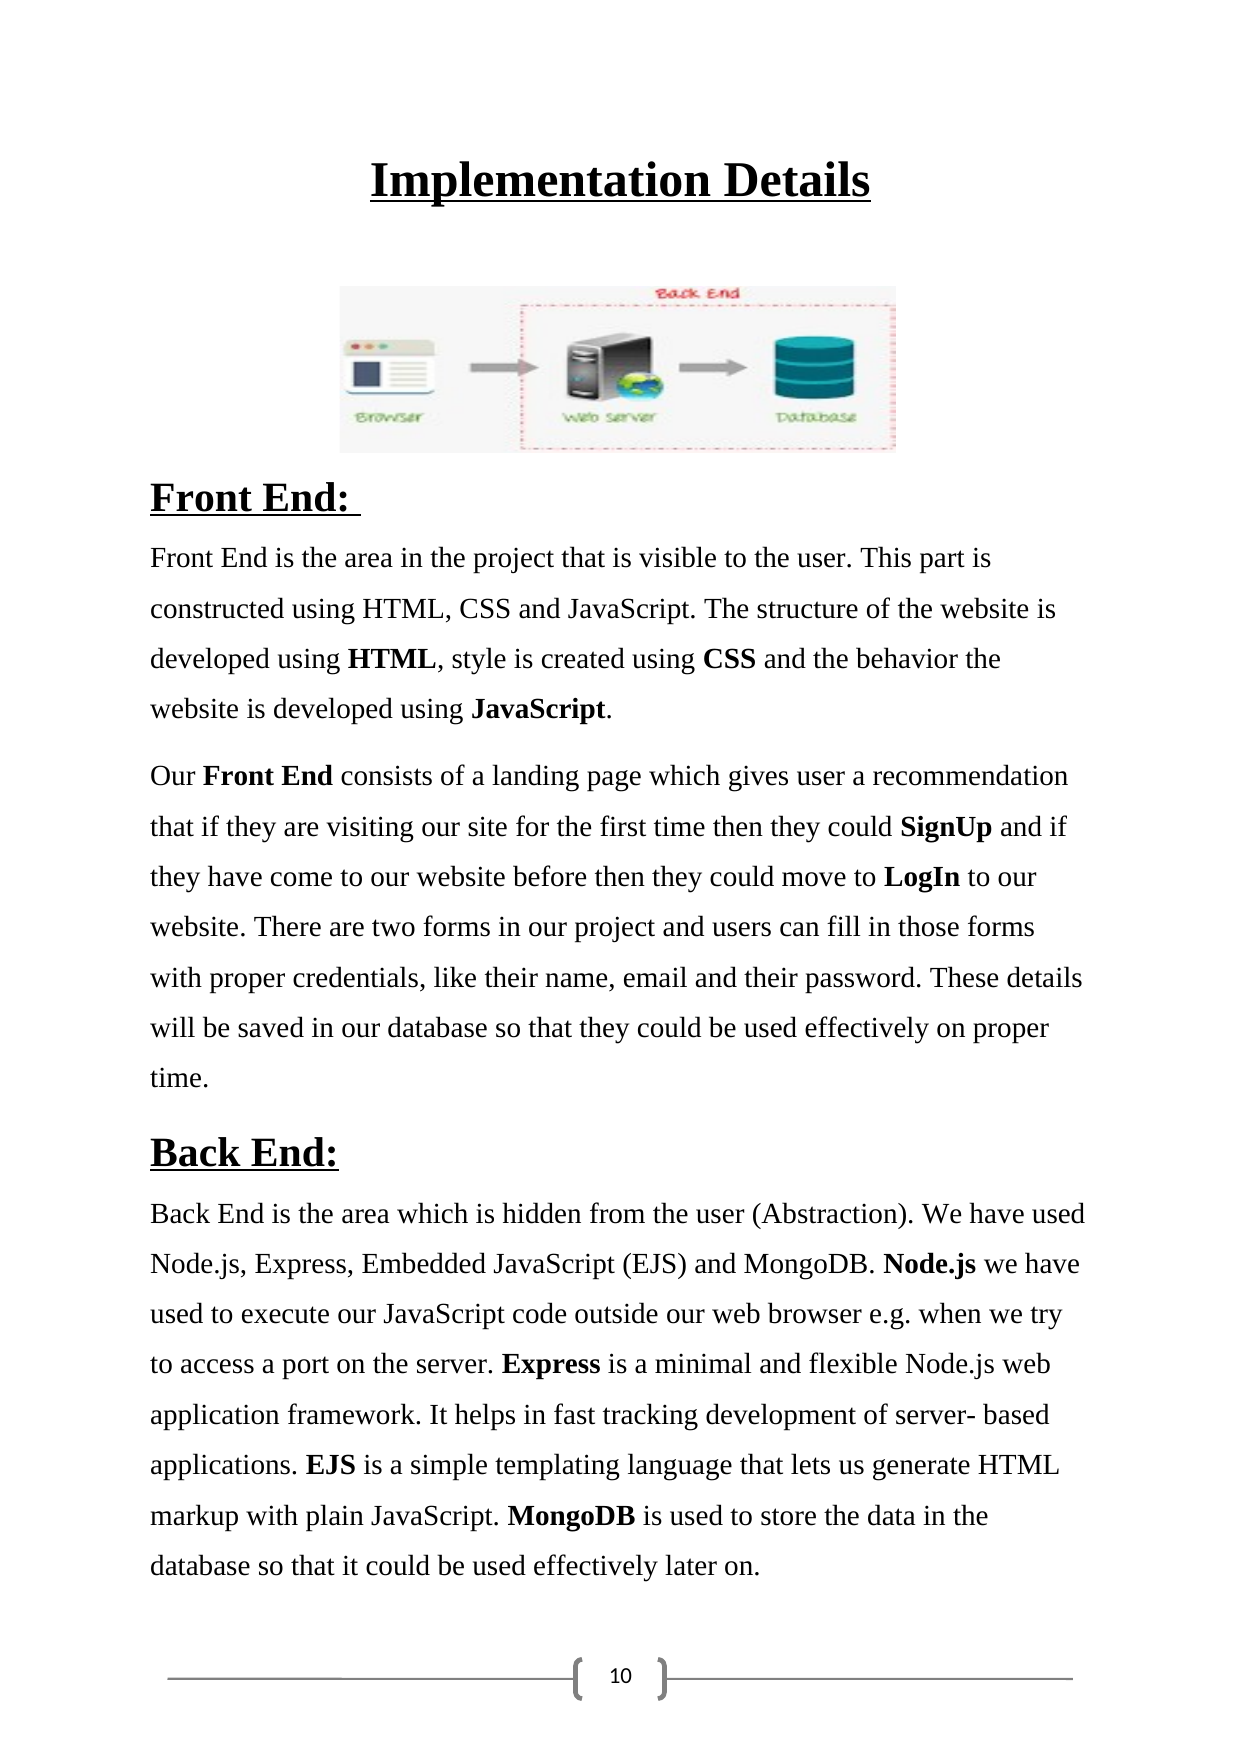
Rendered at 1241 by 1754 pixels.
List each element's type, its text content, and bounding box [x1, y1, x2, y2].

text Implementation Details [150, 150, 1090, 207]
text Back End: [150, 1127, 1090, 1175]
text Our Front End consists of a landing page which gives user a recommendation that if they are visiting our site for the first time then they could SignUp and if they have come to our website before then they could move to LogIn to our website. There are two forms in our project and users can fill in those forms with proper credentials, like their name, email and their password. These details will be saved in our database so that they could be used effectively on proper time. [150, 758, 1090, 1094]
text Front End is the area in the project that is visible to the user. This part is constructed using HTML, CSS and JavaScript. The structure of the website is developed using HTML, style is created using CSS and the behavior the website is developed using JavaScript. [150, 541, 1090, 725]
picture [339, 286, 896, 453]
text Back End is the area which is hidden from the user (Abstraction). We have used Node.js, Express, Embedded JavaScript (EJS) and MongoDB. Node.js we have used to execute our JavaScript code outside our web browser e.g. when we try to access a port on the server. Express is a minimal and flexible Node.js web application framework. It helps in fast tracking development of server- based applications. EJS is a simple templating language that lets us generate HTML markup with plain JavaScript. MongoDB is used to store the data in the database so that it could be used effectively later on. [150, 1196, 1090, 1581]
text Front End: [150, 472, 1090, 520]
